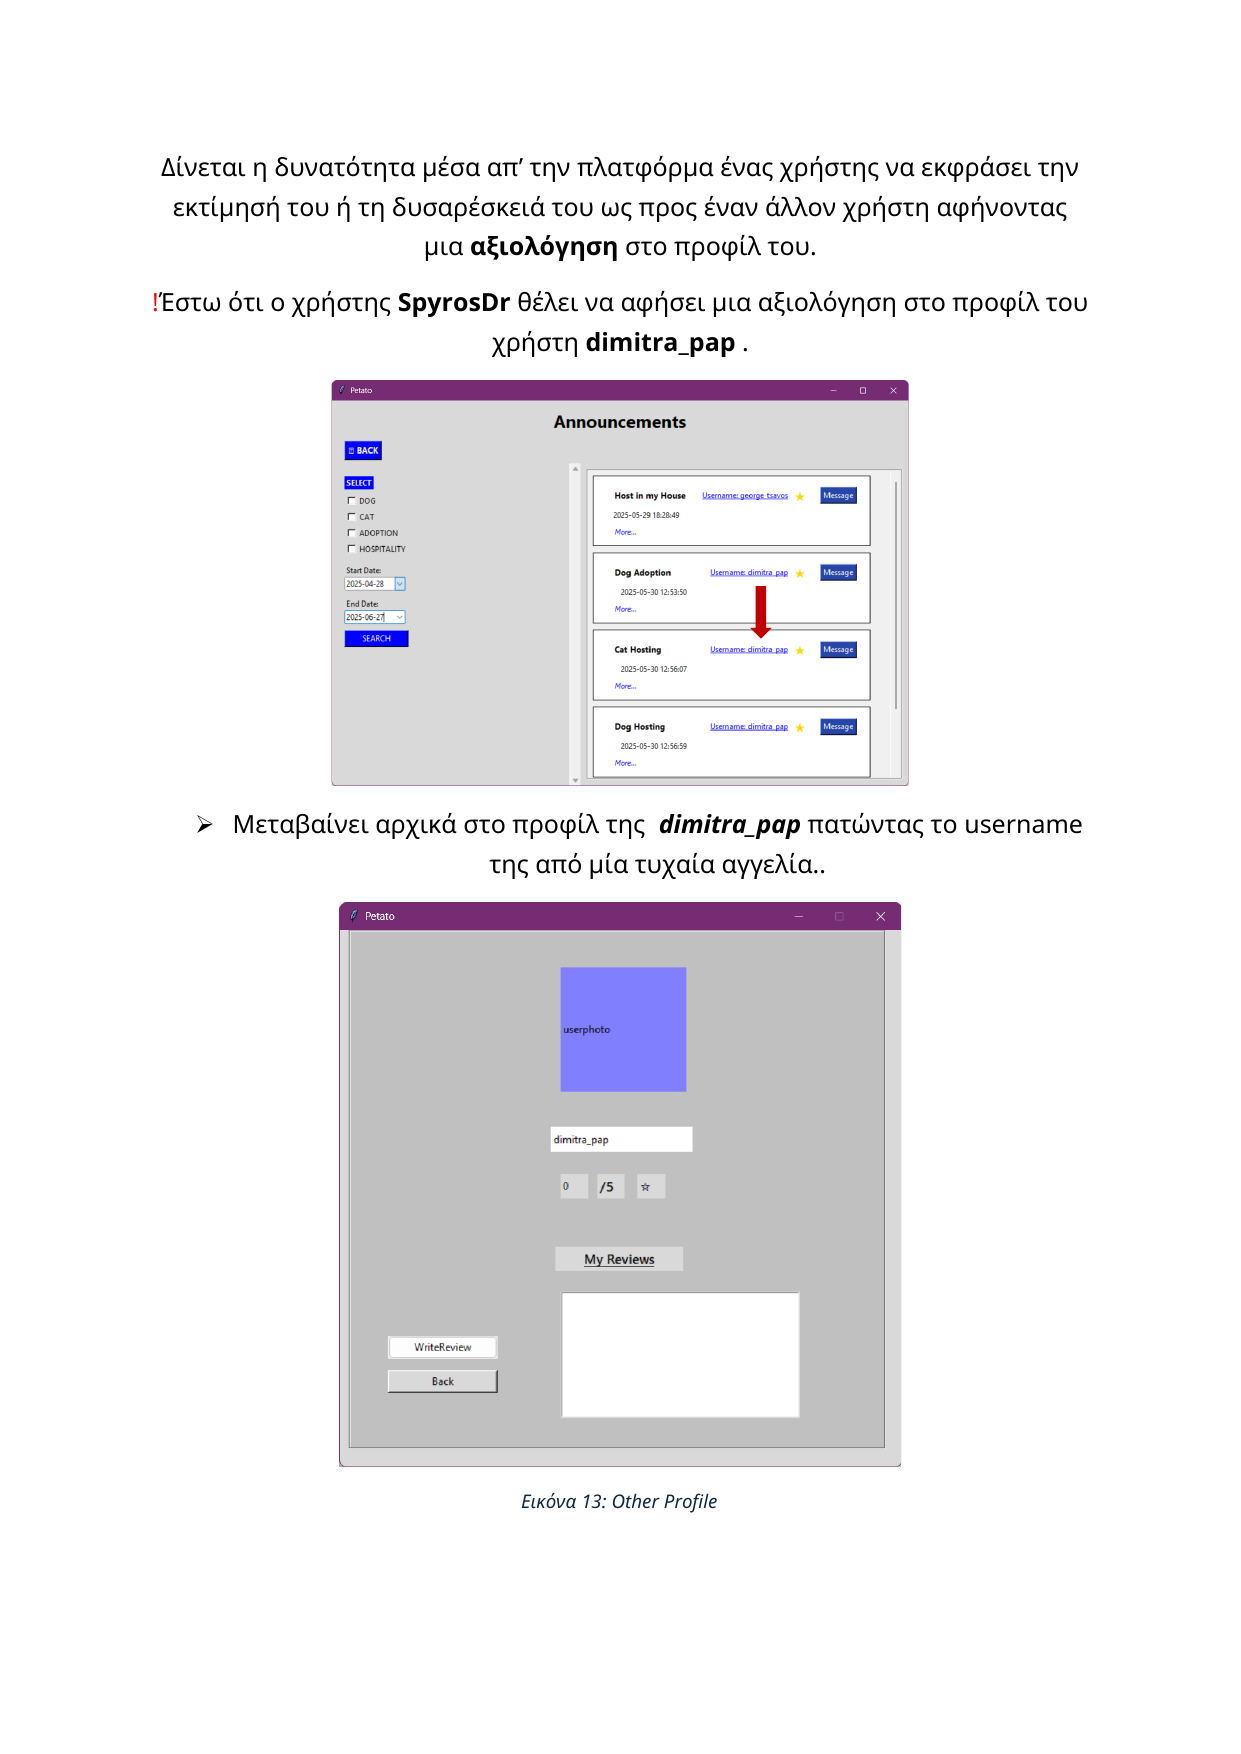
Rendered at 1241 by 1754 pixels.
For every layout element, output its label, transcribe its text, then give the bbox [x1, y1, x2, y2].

picture [331, 380, 909, 786]
text Εικόνα 13: Other Profile [150, 1488, 1090, 1514]
text !Έστω ότι ο χρήστης SpyrosDr θέλει να αφήσει μια αξιολόγηση στο προφίλ του χρήστη dimitra_pap . [150, 285, 1090, 359]
picture [339, 902, 902, 1467]
text Δίνεται η δυνατότητα μέσα απ’ την πλατφόρμα ένας χρήστης να εκφράσει την εκτίμησή του ή τη δυσαρέσκειά του ως προς έναν άλλον χρήστη αφήνοντας μια αξιολόγηση στο προφίλ του. [150, 150, 1090, 263]
list Μεταβαίνει αρχικά στο προφίλ της dimitra_pap πατώντας το username της από μία τυχαία αγγελία.. [187, 807, 1090, 881]
